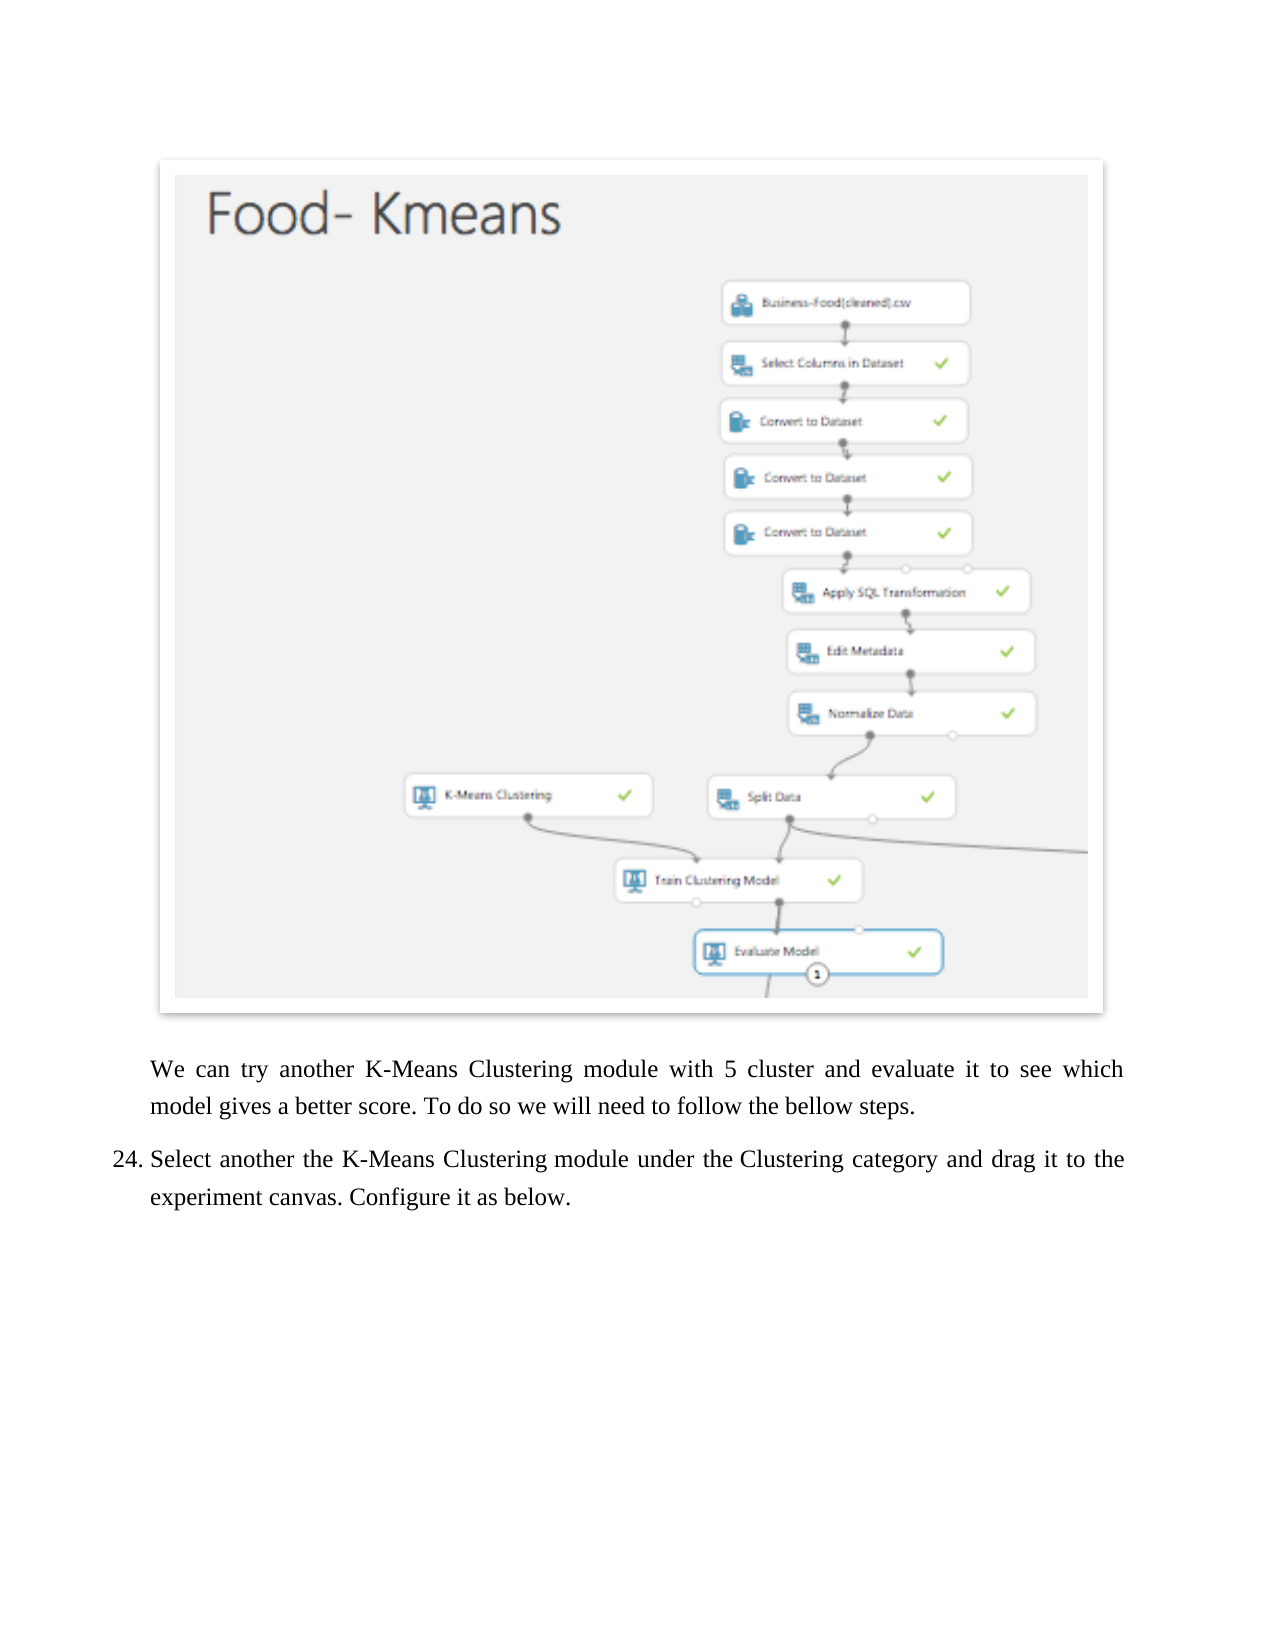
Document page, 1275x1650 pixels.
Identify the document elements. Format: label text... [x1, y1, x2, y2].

text We can try another K-Means Clustering module with 5 cluster and evaluate it to see which model gives a better score. To do so we will need to follow the bellow steps. [150, 1045, 1125, 1120]
picture [175, 175, 1088, 998]
list Select another the K-Means Clustering module under the Clustering category and drag it to the experiment canvas. Configure it as below. [112, 1136, 1125, 1211]
